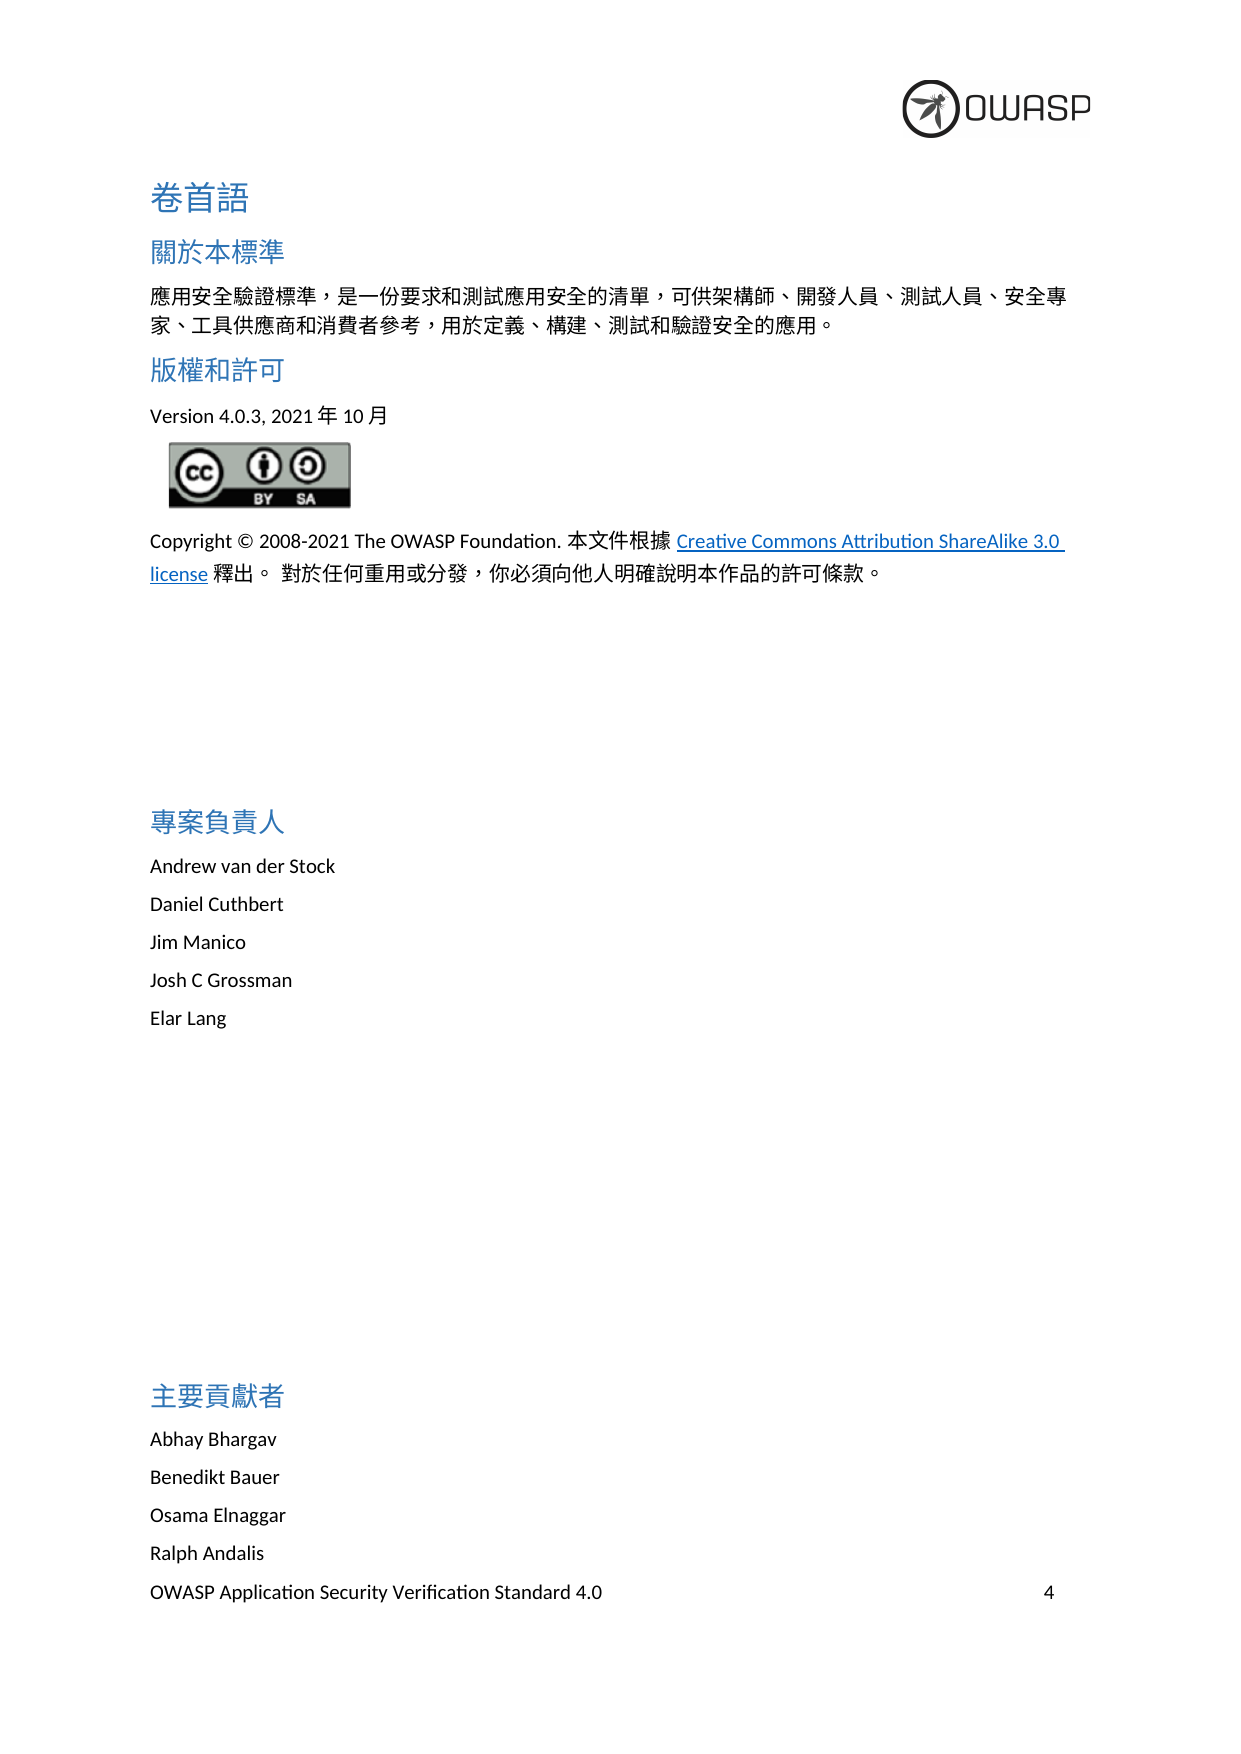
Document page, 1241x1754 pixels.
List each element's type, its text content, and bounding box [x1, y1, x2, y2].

subtitle 關於本標準 [150, 233, 1090, 270]
subtitle 專案負責人 [150, 606, 1090, 841]
picture [902, 80, 1091, 138]
subtitle 主要貢獻者 [150, 1081, 1090, 1414]
picture [168, 442, 351, 509]
text Copyright © 2008-2021 The OWASP Foundation. 本文件根據 Creative Commons Attribution ShareAlike 3.0 license 釋出。 對於任何重用或分發，你必須向他人明確說明本作品的許可條款。 [150, 527, 1090, 588]
subtitle 卷首語 [150, 175, 1090, 221]
subtitle 版權和許可 [150, 352, 1090, 389]
